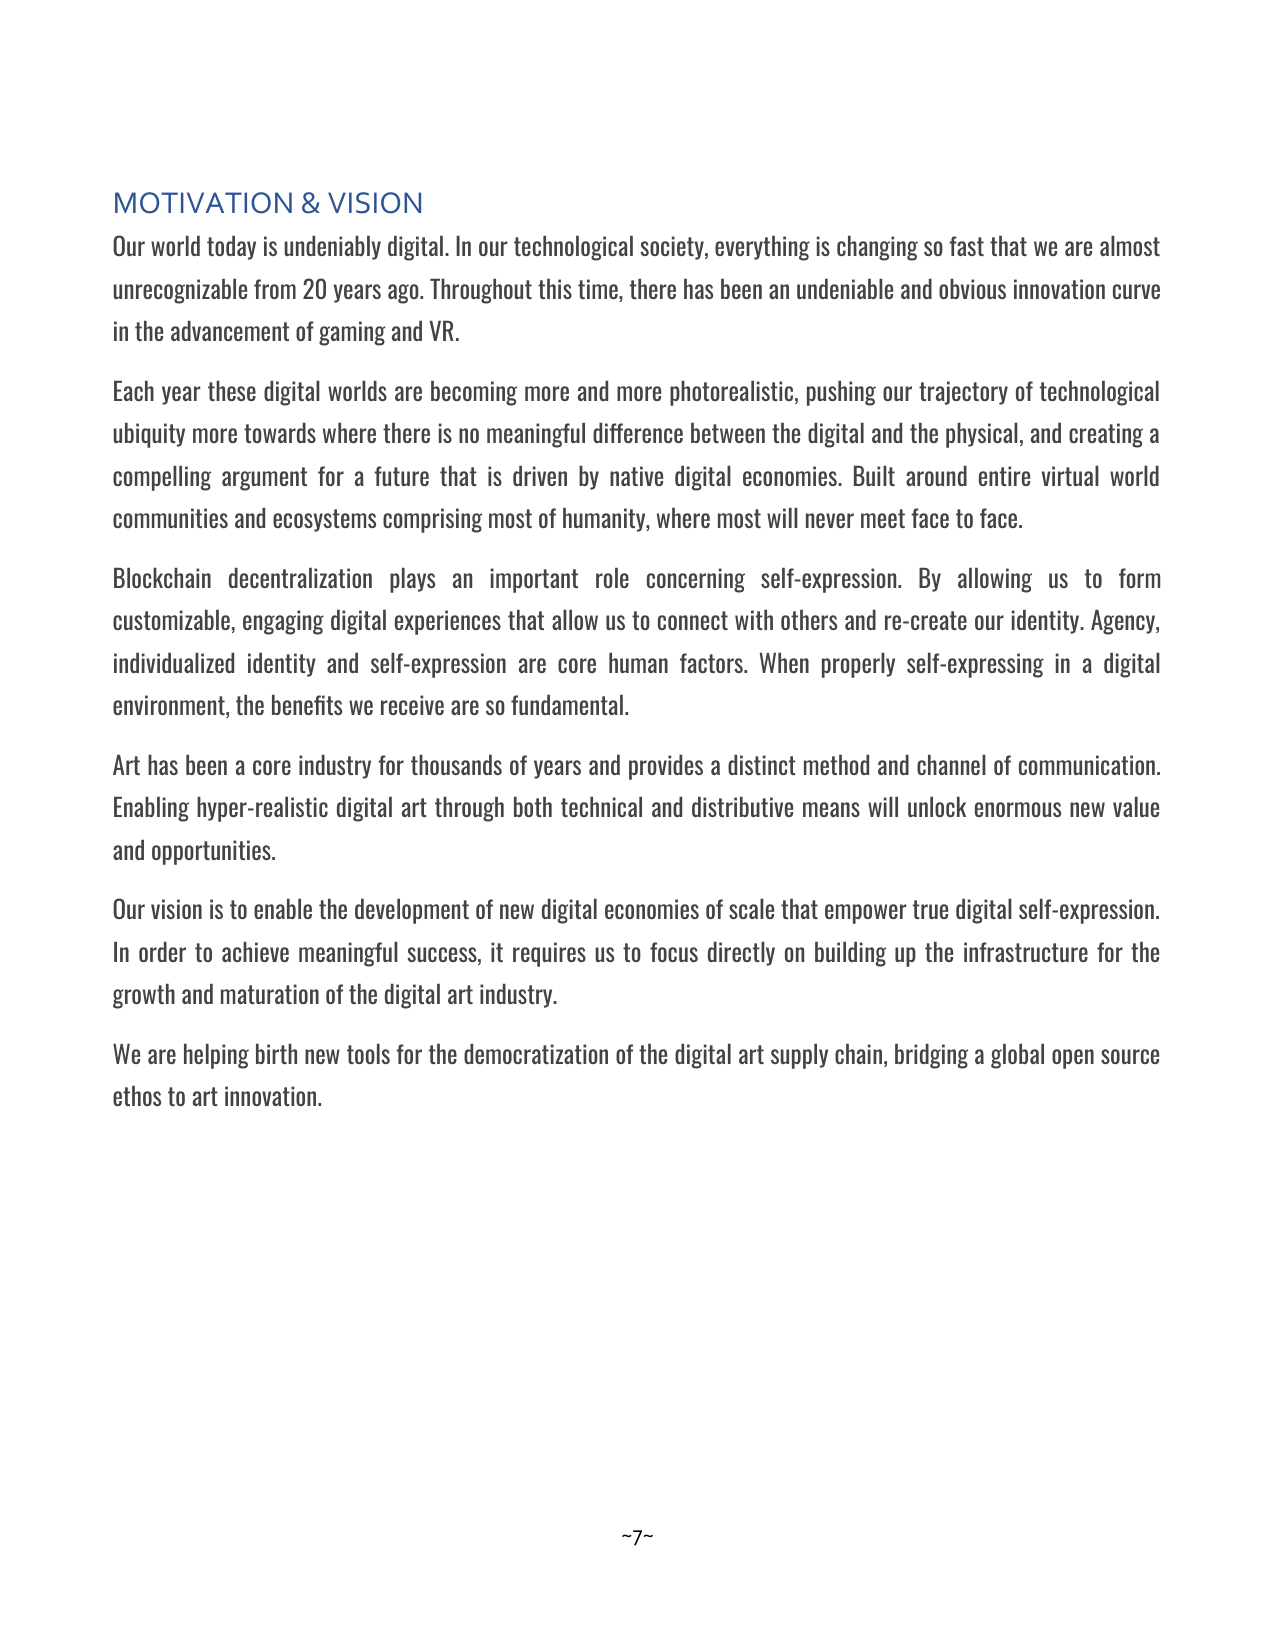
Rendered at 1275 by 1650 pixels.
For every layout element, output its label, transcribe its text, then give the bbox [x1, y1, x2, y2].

text Our vision is to enable the development of new digital economies of scale that empower true digital self-expression. In order to achieve meaningful success, it requires us to focus directly on building up the infrastructure for the growth and maturation of the digital art industry. [112, 890, 1162, 1012]
text Each year these digital worlds are becoming more and more photorealistic, pushing our trajectory of technological ubiquity more towards where there is no meaningful difference between the digital and the physical, and creating a compelling argument for a future that is driven by native digital economies. Built around entire virtual world communities and ecosystems comprising most of humanity, where most will never meet face to face. [112, 371, 1162, 536]
text Art has been a core industry for thousands of years and provides a distinct method and channel of communication. Enabling hyper-realistic digital art through both technical and distributive means will unlock enormous new value and opportunities. [112, 745, 1162, 868]
text We are helping birth new tools for the democratization of the digital art supply chain, bridging a global open source ethos to art innovation. [112, 1034, 1162, 1114]
text Blockchain decentralization plays an important role concerning self-expression. By allowing us to form customizable, engaging digital experiences that allow us to connect with others and re-create our identity. Agency, individualized identity and self-expression are core human factors. When properly self-expressing in a digital environment, the benefits we receive are so fundamental. [112, 558, 1162, 723]
text Our world today is undeniably digital. In our technological society, everything is changing so fast that we are almost unrecognizable from 20 years ago. Throughout this time, there has been an undeniable and obvious innovation curve in the advancement of gaming and VR. [112, 227, 1162, 349]
subtitle MOTIVATION & VISION [112, 183, 1162, 221]
